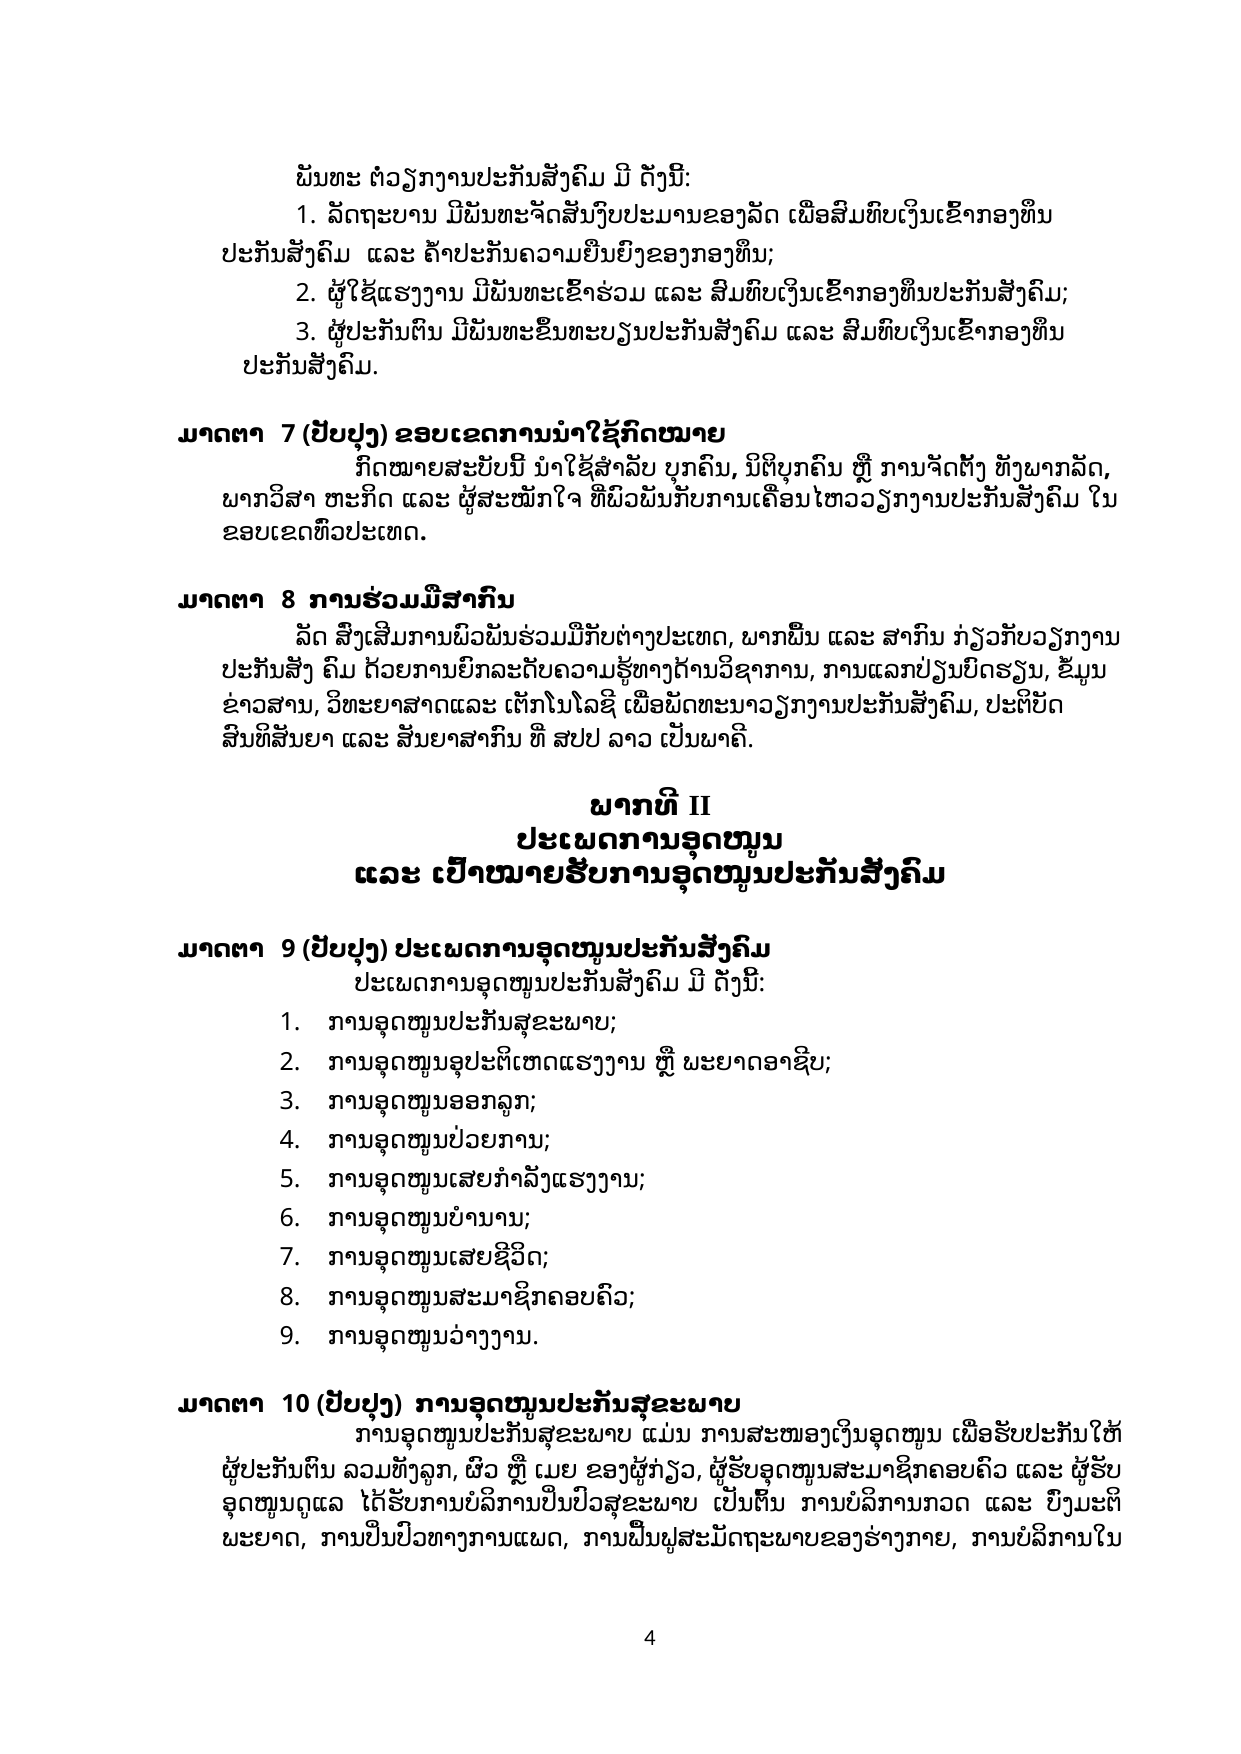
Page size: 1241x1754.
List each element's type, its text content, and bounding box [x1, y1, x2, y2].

text ປະເພດການອຸດໜູນ [177, 823, 1122, 857]
list ການອຸດໜູນສະມາຊິກຄອບຄົວ; [177, 1278, 1122, 1312]
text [222, 1419, 1122, 1554]
text ມາດຕາ 8 ການຮ່ວມມືສາກົນ [177, 581, 1122, 615]
list ການອຸດໜູນວ່າງງານ. [177, 1317, 1122, 1351]
text ມາດຕາ 10 (ປັບປຸງ) ການອຸດໜູນ​ປະກັນ​ສຸຂະພາບ [177, 1386, 1122, 1419]
list ລັດຖະບານ ມີພັນທະຈັດສັນງົບປະມານຂອງລັດ ເພື່ອສົມທົບເງິນເຂົ້າກອງທຶນປະກັນສັງຄົມ ​ແລະ ຄ້ຳປະກັນຄວາມຍືນຍົງຂອງກອງທຶນ; [222, 196, 1122, 269]
text ປະເພດການອຸດໜູນປະກັນສັງຄົມ ມີ ດັ່ງນີ້: [235, 964, 1122, 998]
text ກົດໝາຍສະບັບນີ້ ນໍາໃຊ້ສໍາລັບ ບຸກຄົນ, ນິຕິບຸກຄົນ ​ຫຼື ການຈັດ​ຕັ້ງ ທັງ​ພາກ​ລັດ, ພາກວິສາ ຫະກິດ ​ແລະ ຜູ້ສະໝັກໃຈ​ ທີ່​ພົວພັນ​ກັບການເຄື່ອນໄຫວ​ວຽກ​ງານ​ປະກັນ​ສັງຄົມ ໃນຂອບ​ເຂດ​ທົ່ວປະເທດ. [222, 450, 1122, 547]
text ລັດ ສົ່ງເສີມການພົວພັນຮ່ວມມືກັບຕ່າງປະເທດ, ພາກພື້ນ ແລະ ສາກົນ ກ່ຽວກັບວຽກງານປະກັນສັງ ຄົມ ດ້ວຍການຍົກລະດັບຄວາມຮູ້ທາງດ້ານວິຊາການ, ການແລກປ່ຽນບົດຮຽນ, ຂໍ້ມູນ ຂ່າວສານ, ວິທະຍາສາດແລະ ເຕັກໂນໂລຊີ ເພື່ອພັດທະນາວຽກງານປະກັນສັງຄົມ, ປະຕິບັດສົນທິສັນຍາ ແລະ ສັນຍາສາກົນ ທີ່ ສປປ ລາວ ເປັນພາຄີ. [222, 618, 1122, 754]
list ການອຸດໜູນອຸປະຕິເຫດແຮງງານ ຫຼື ພະຍາດອາຊີບ; [177, 1043, 1122, 1077]
text ມາດຕາ 7 (ປັບປຸງ) ຂອບເຂດການນໍາໃຊ້ກົດໝາຍ [177, 416, 1122, 450]
list ການອຸດໜູນບຳນານ; [177, 1200, 1122, 1234]
list ການອຸດໜູນອອກລູກ; [177, 1082, 1122, 1116]
list ການອຸດໜູນປ່ວຍການ; [177, 1122, 1122, 1156]
text ພັນທະ ຕໍ່ວຽກງານປະກັນສັງຄົມ ມີ ດັ່ງນີ້: [215, 159, 1122, 193]
text ແລະ ເປົ້າໝາຍຮັບການອຸດໜູນປະກັນສັງຄົມ [177, 857, 1122, 891]
list ຜູ້ໃຊ້ແຮງງານ ມີພັນທະເຂົ້າຮ່ວມ ແລະ ​ສົມທົບເງິນເຂົ້າກອງທຶນປະກັນສັງຄົມ​; [243, 274, 1122, 309]
text ມາດຕາ 9 (ປັບປຸງ) ປະເພດການອຸດໜູນປະກັນສັງຄົມ [177, 930, 1122, 964]
list ການອຸດໜູນເສຍຊີວິດ; [177, 1239, 1122, 1273]
list ການອຸດໜູນເສຍກຳລັງ​ແຮງ​ງານ; [177, 1161, 1122, 1195]
list ຜູ້​ປະກັນ​ຕົນ ມີພັນທະຂຶ້ນທະບຽນປະກັນສັງຄົມ ແລະ ສົມທົບເງິນເຂົ້າກອງທຶນປະກັນສັງຄົມ​. [243, 314, 1122, 382]
text ພາກທີ II [177, 788, 1122, 823]
list ການອຸດໜູນປະກັນສຸຂະພາບ; [177, 1004, 1122, 1038]
